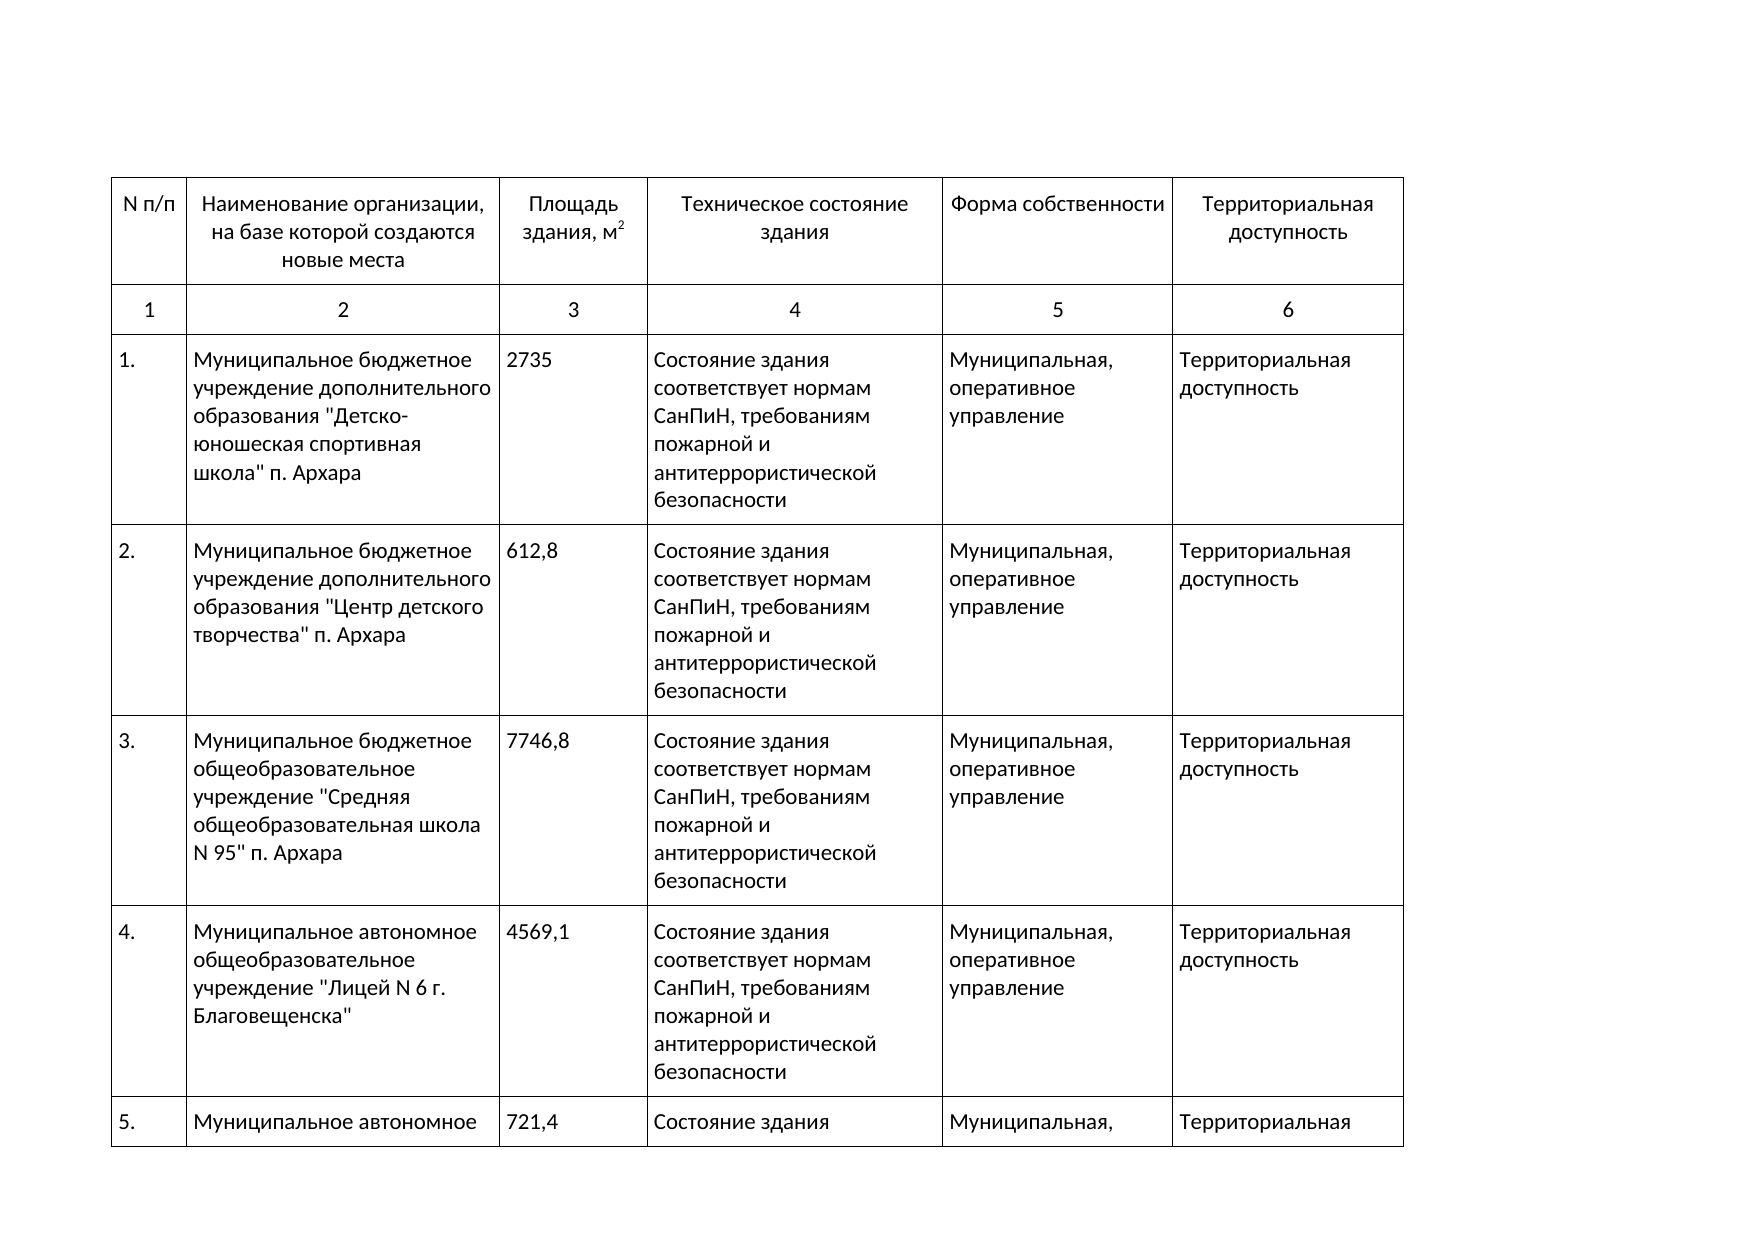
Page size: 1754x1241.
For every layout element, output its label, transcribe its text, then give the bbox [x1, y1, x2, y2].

table_cell Муниципальная, оперативное управление [943, 525, 1172, 715]
table_cell 4 [648, 285, 942, 334]
table_cell 2 [187, 285, 499, 334]
table_cell Состояние здания соответствует нормам СанПиН, требованиям пожарной и антитеррористической безопасности [648, 335, 942, 524]
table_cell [648, 1097, 942, 1146]
table_cell Территориальная доступность [1173, 906, 1403, 1096]
table_cell 2735 [500, 335, 647, 524]
table_cell Муниципальное бюджетное учреждение дополнительного образования "Детско-юношеская спортивная школа" п. Архара [187, 335, 499, 524]
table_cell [943, 1097, 1172, 1146]
table_header Территориальная доступность [1173, 178, 1403, 283]
table_header Техническое состояние здания [648, 178, 942, 283]
table_cell Муниципальная, оперативное управление [943, 716, 1172, 905]
table_cell 4. [112, 906, 186, 1096]
table_cell Состояние здания соответствует нормам СанПиН, требованиям пожарной и антитеррористической безопасности [648, 525, 942, 715]
table_cell Территориальная доступность [1173, 716, 1403, 905]
table_cell Муниципальное бюджетное общеобразовательное учреждение "Средняя общеобразовательная школа N 95" п. Архара [187, 716, 499, 905]
table_cell 5. [112, 1097, 186, 1146]
table_cell Территориальная доступность [1173, 525, 1403, 715]
table_header Форма собственности [943, 178, 1172, 283]
table_cell Муниципальная, оперативное управление [943, 906, 1172, 1096]
table_cell 7746,8 [500, 716, 647, 905]
table_header Площадь здания, м2 [500, 178, 647, 283]
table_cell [187, 1097, 499, 1146]
table_cell 6 [1173, 285, 1403, 334]
table_cell 2. [112, 525, 186, 715]
table_cell 1. [112, 335, 186, 524]
table_header N п/п [112, 178, 186, 283]
table_cell Муниципальное бюджетное учреждение дополнительного образования "Центр детского творчества" п. Архара [187, 525, 499, 715]
table_cell Муниципальное автономное общеобразовательное учреждение "Лицей N 6 г. Благовещенска" [187, 906, 499, 1096]
table_cell Состояние здания соответствует нормам СанПиН, требованиям пожарной и антитеррористической безопасности [648, 716, 942, 905]
table_cell 3. [112, 716, 186, 905]
table_cell 3 [500, 285, 647, 334]
table_cell 1 [112, 285, 186, 334]
table_cell Территориальная доступность [1173, 335, 1403, 524]
table_header Наименование организации, на базе которой создаются новые места [187, 178, 499, 283]
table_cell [1173, 1097, 1403, 1146]
table_cell 612,8 [500, 525, 647, 715]
table_cell Состояние здания соответствует нормам СанПиН, требованиям пожарной и антитеррористической безопасности [648, 906, 942, 1096]
table_cell 5 [943, 285, 1172, 334]
table_cell 721,4 [500, 1097, 647, 1146]
table_cell Муниципальная, оперативное управление [943, 335, 1172, 524]
table_cell 4569,1 [500, 906, 647, 1096]
